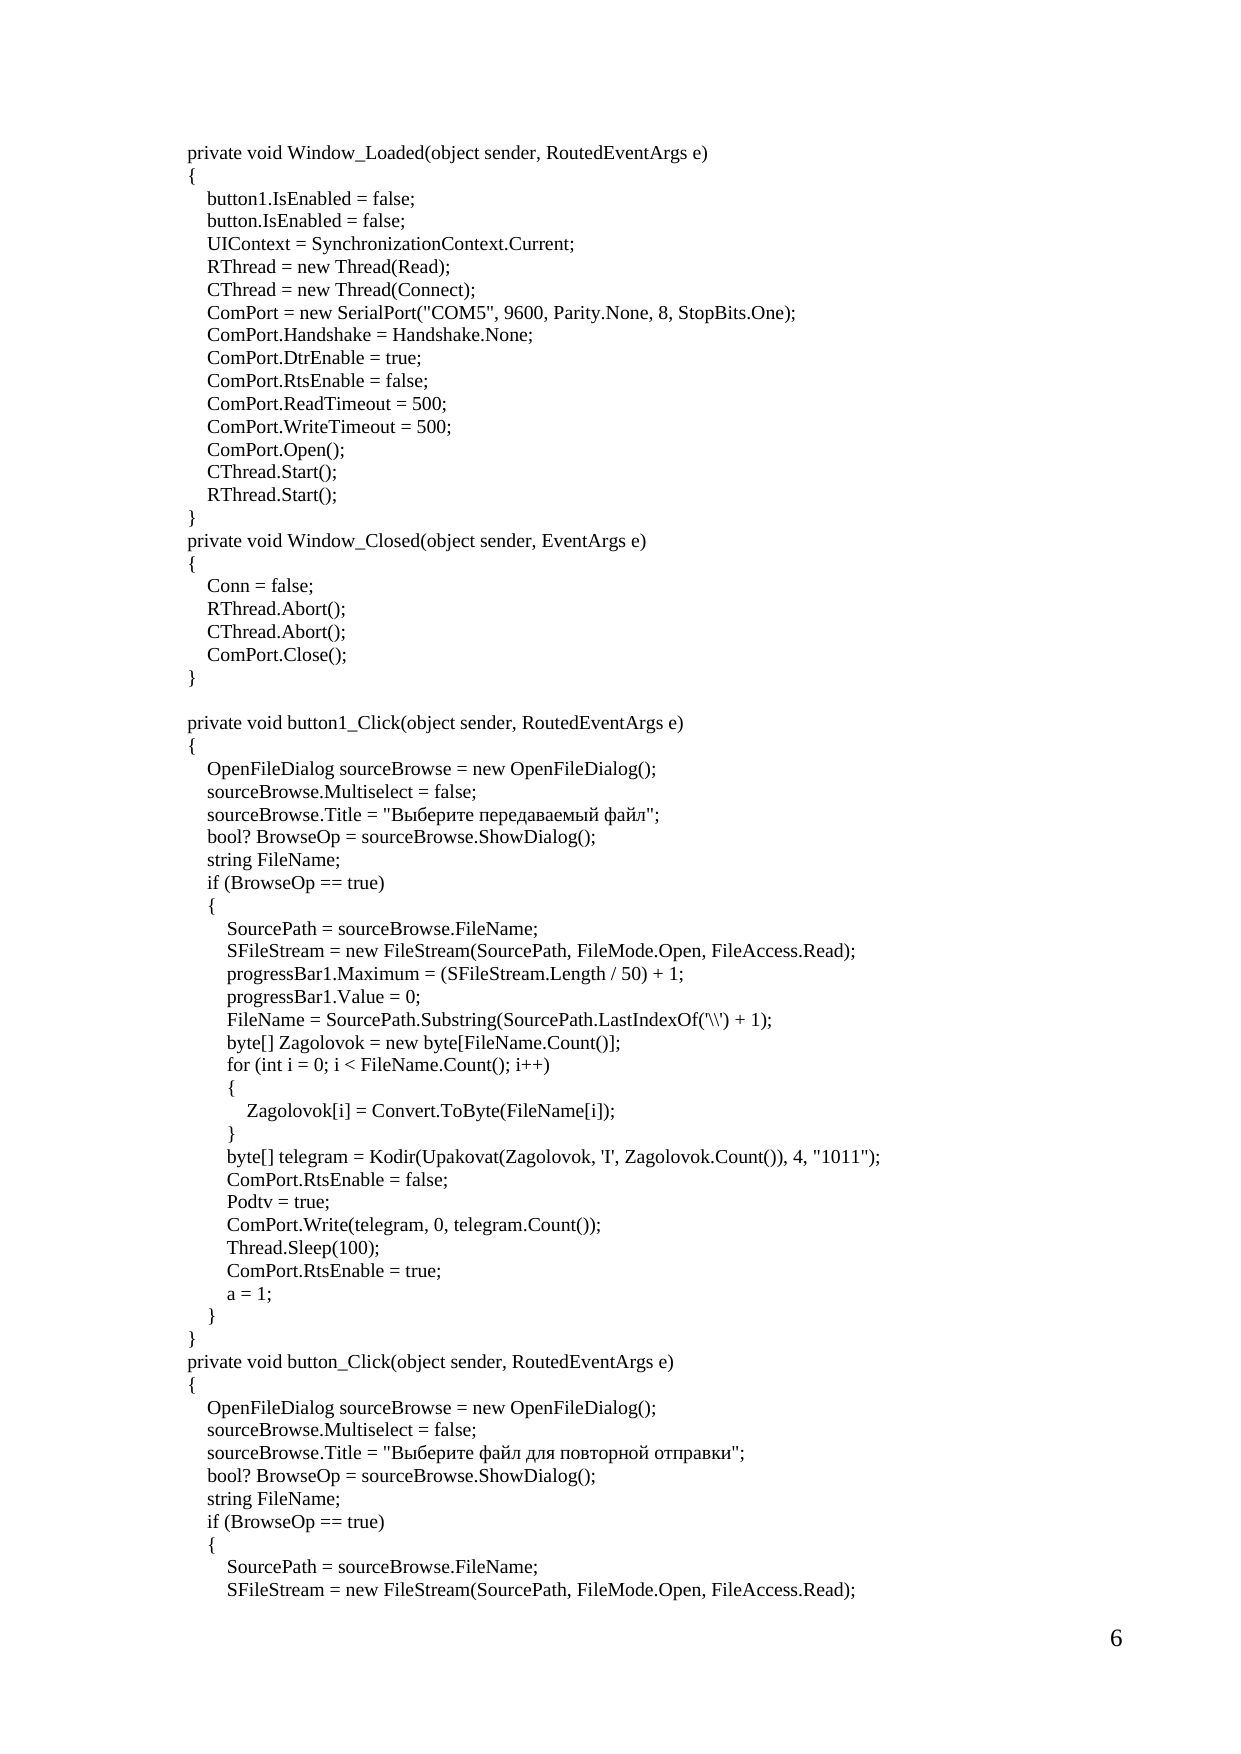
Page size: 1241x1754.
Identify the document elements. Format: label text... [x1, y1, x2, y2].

text FileName = SourcePath.Substring(SourcePath.LastIndexOf('\\') + 1); [148, 1008, 1122, 1031]
text Zagolovok[i] = Convert.ToByte(FileName[i]); [148, 1099, 1122, 1122]
text CThread.Start(); [148, 460, 1122, 483]
text sourceBrowse.Multiselect = false; [148, 1418, 1122, 1441]
text ComPort.ReadTimeout = 500; [148, 392, 1122, 415]
text { [148, 734, 1122, 757]
text OpenFileDialog sourceBrowse = new OpenFileDialog(); [148, 757, 1122, 780]
text for (int i = 0; i < FileName.Count(); i++) [148, 1053, 1122, 1076]
text ComPort.DtrEnable = true; [148, 346, 1122, 369]
text private void Window_Loaded(object sender, RoutedEventArgs e) [148, 141, 1122, 164]
text ComPort.RtsEnable = false; [148, 369, 1122, 392]
text string FileName; [148, 848, 1122, 871]
text OpenFileDialog sourceBrowse = new OpenFileDialog(); [148, 1396, 1122, 1418]
text a = 1; [148, 1282, 1122, 1304]
text SFileStream = new FileStream(SourcePath, FileMode.Open, FileAccess.Read); [148, 1578, 1122, 1601]
text if (BrowseOp == true) [148, 1510, 1122, 1532]
text RThread.Start(); [148, 483, 1122, 506]
text ComPort.WriteTimeout = 500; [148, 415, 1122, 437]
text ComPort.RtsEnable = true; [148, 1259, 1122, 1282]
text RThread = new Thread(Read); [148, 255, 1122, 278]
text Podtv = true; [148, 1190, 1122, 1213]
text } [148, 1327, 1122, 1350]
text { [148, 1532, 1122, 1555]
text Conn = false; [148, 574, 1122, 597]
text { [148, 1373, 1122, 1396]
text } [148, 506, 1122, 529]
text SourcePath = sourceBrowse.FileName; [148, 1555, 1122, 1578]
text private void button1_Click(object sender, RoutedEventArgs e) [148, 711, 1122, 734]
text ComPort.Open(); [148, 437, 1122, 460]
text sourceBrowse.Multiselect = false; [148, 780, 1122, 802]
text { [148, 552, 1122, 574]
text progressBar1.Maximum = (SFileStream.Length / 50) + 1; [148, 962, 1122, 985]
text SFileStream = new FileStream(SourcePath, FileMode.Open, FileAccess.Read); [148, 939, 1122, 962]
text sourceBrowse.Title = "Выберите файл для повторной отправки"; [148, 1441, 1122, 1464]
text { [148, 1076, 1122, 1099]
text if (BrowseOp == true) [148, 871, 1122, 894]
text private void button_Click(object sender, RoutedEventArgs e) [148, 1350, 1122, 1373]
text byte[] Zagolovok = new byte[FileName.Count()]; [148, 1031, 1122, 1053]
text { [148, 894, 1122, 917]
text byte[] telegram = Kodir(Upakovat(Zagolovok, 'I', Zagolovok.Count()), 4, "1011"); [148, 1145, 1122, 1167]
text bool? BrowseOp = sourceBrowse.ShowDialog(); [148, 825, 1122, 848]
text ComPort.Handshake = Handshake.None; [148, 323, 1122, 346]
text private void Window_Closed(object sender, EventArgs e) [148, 529, 1122, 552]
text Thread.Sleep(100); [148, 1236, 1122, 1259]
text ComPort = new SerialPort("COM5", 9600, Parity.None, 8, StopBits.One); [148, 301, 1122, 323]
text sourceBrowse.Title = "Выберите передаваемый файл"; [148, 802, 1122, 825]
text RThread.Abort(); [148, 597, 1122, 620]
text SourcePath = sourceBrowse.FileName; [148, 917, 1122, 939]
text } [148, 1122, 1122, 1145]
text CThread.Abort(); [148, 620, 1122, 643]
text button.IsEnabled = false; [148, 209, 1122, 232]
text button1.IsEnabled = false; [148, 187, 1122, 209]
text { [148, 164, 1122, 187]
text ComPort.Write(telegram, 0, telegram.Count()); [148, 1213, 1122, 1236]
text } [148, 1304, 1122, 1327]
text ComPort.RtsEnable = false; [148, 1167, 1122, 1190]
text CThread = new Thread(Connect); [148, 278, 1122, 301]
text } [148, 666, 1122, 688]
text ComPort.Close(); [148, 643, 1122, 666]
text UIContext = SynchronizationContext.Current; [148, 232, 1122, 255]
text bool? BrowseOp = sourceBrowse.ShowDialog(); [148, 1464, 1122, 1487]
text progressBar1.Value = 0; [148, 985, 1122, 1008]
text string FileName; [148, 1487, 1122, 1510]
